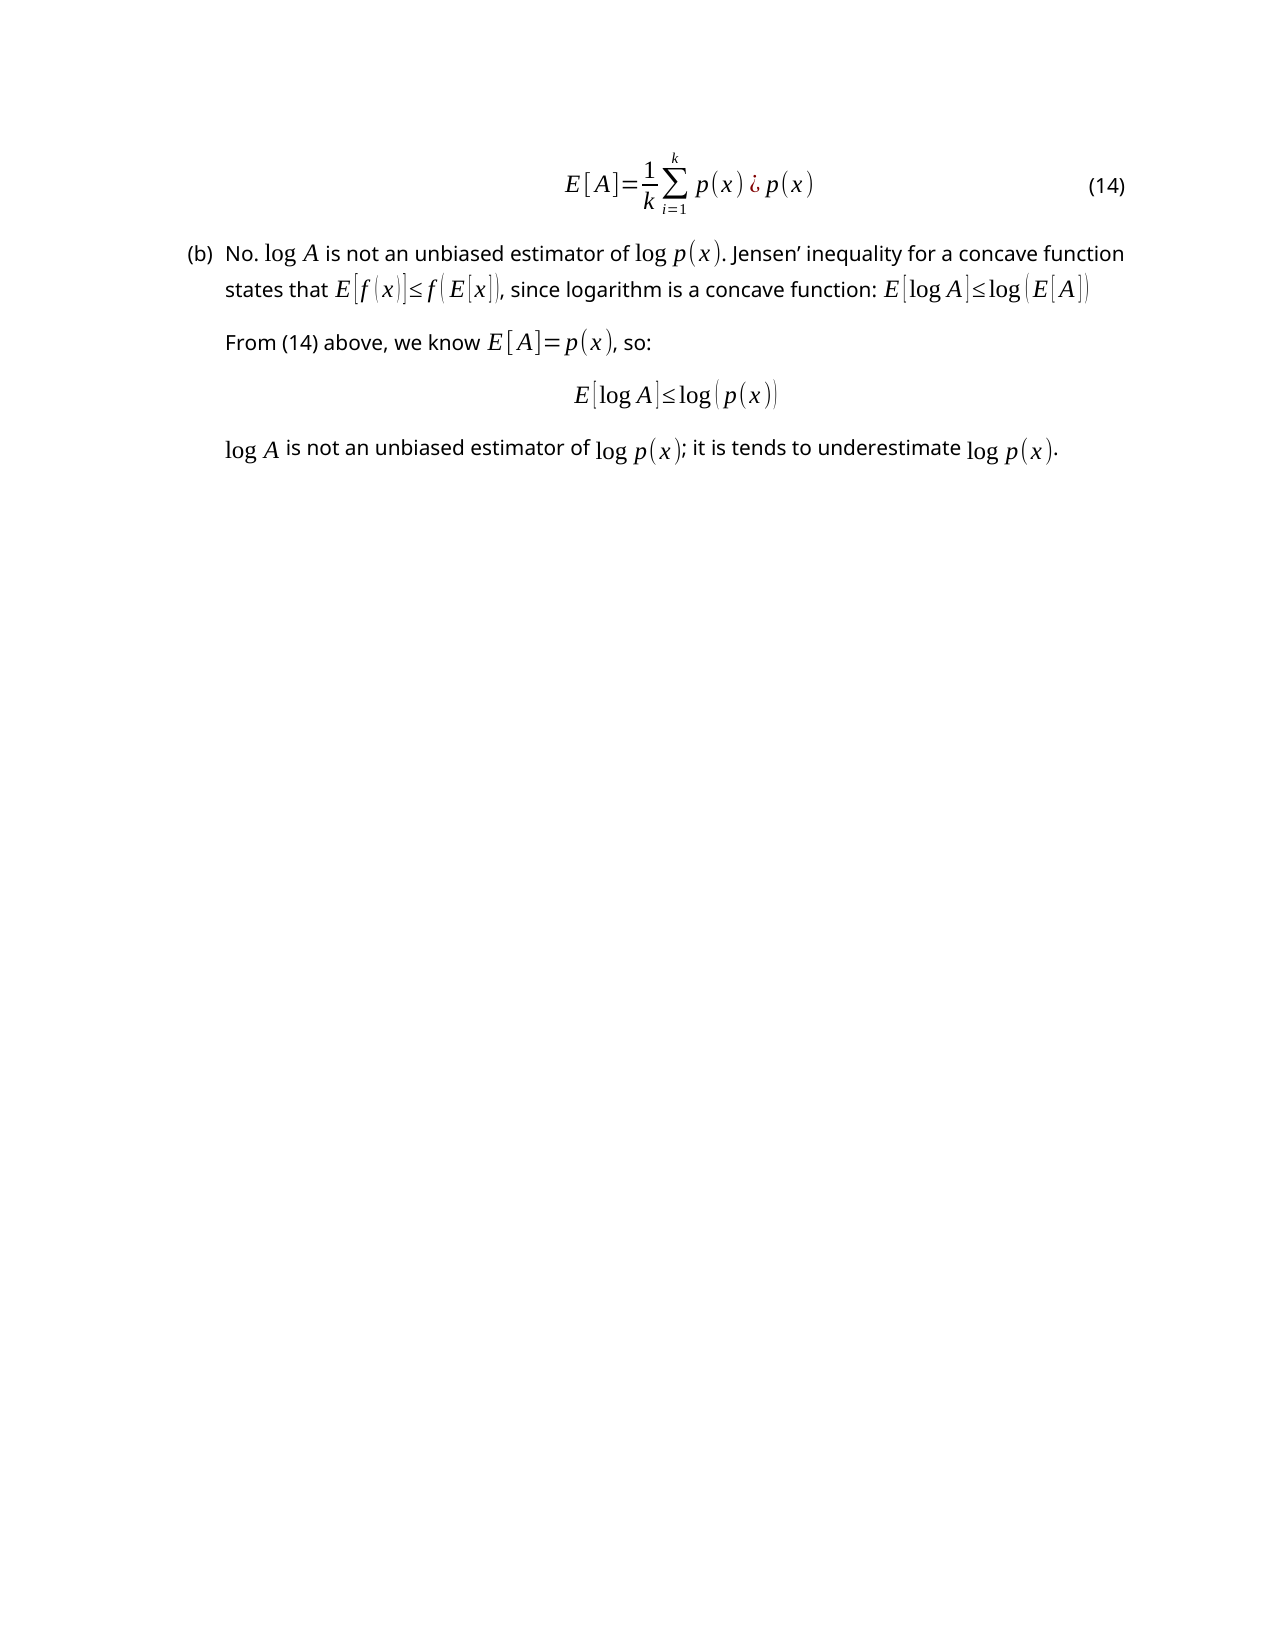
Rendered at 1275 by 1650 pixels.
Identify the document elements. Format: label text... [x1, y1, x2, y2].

text (14) [225, 150, 1125, 217]
text is not an unbiased estimator of ; it is tends to underestimate . [225, 433, 1125, 468]
list No. is not an unbiased estimator of . Jensen’ inequality for a concave function states that , since logarithm is a concave function: [187, 238, 1125, 306]
text From (14) above, we know , so: [225, 327, 1125, 357]
